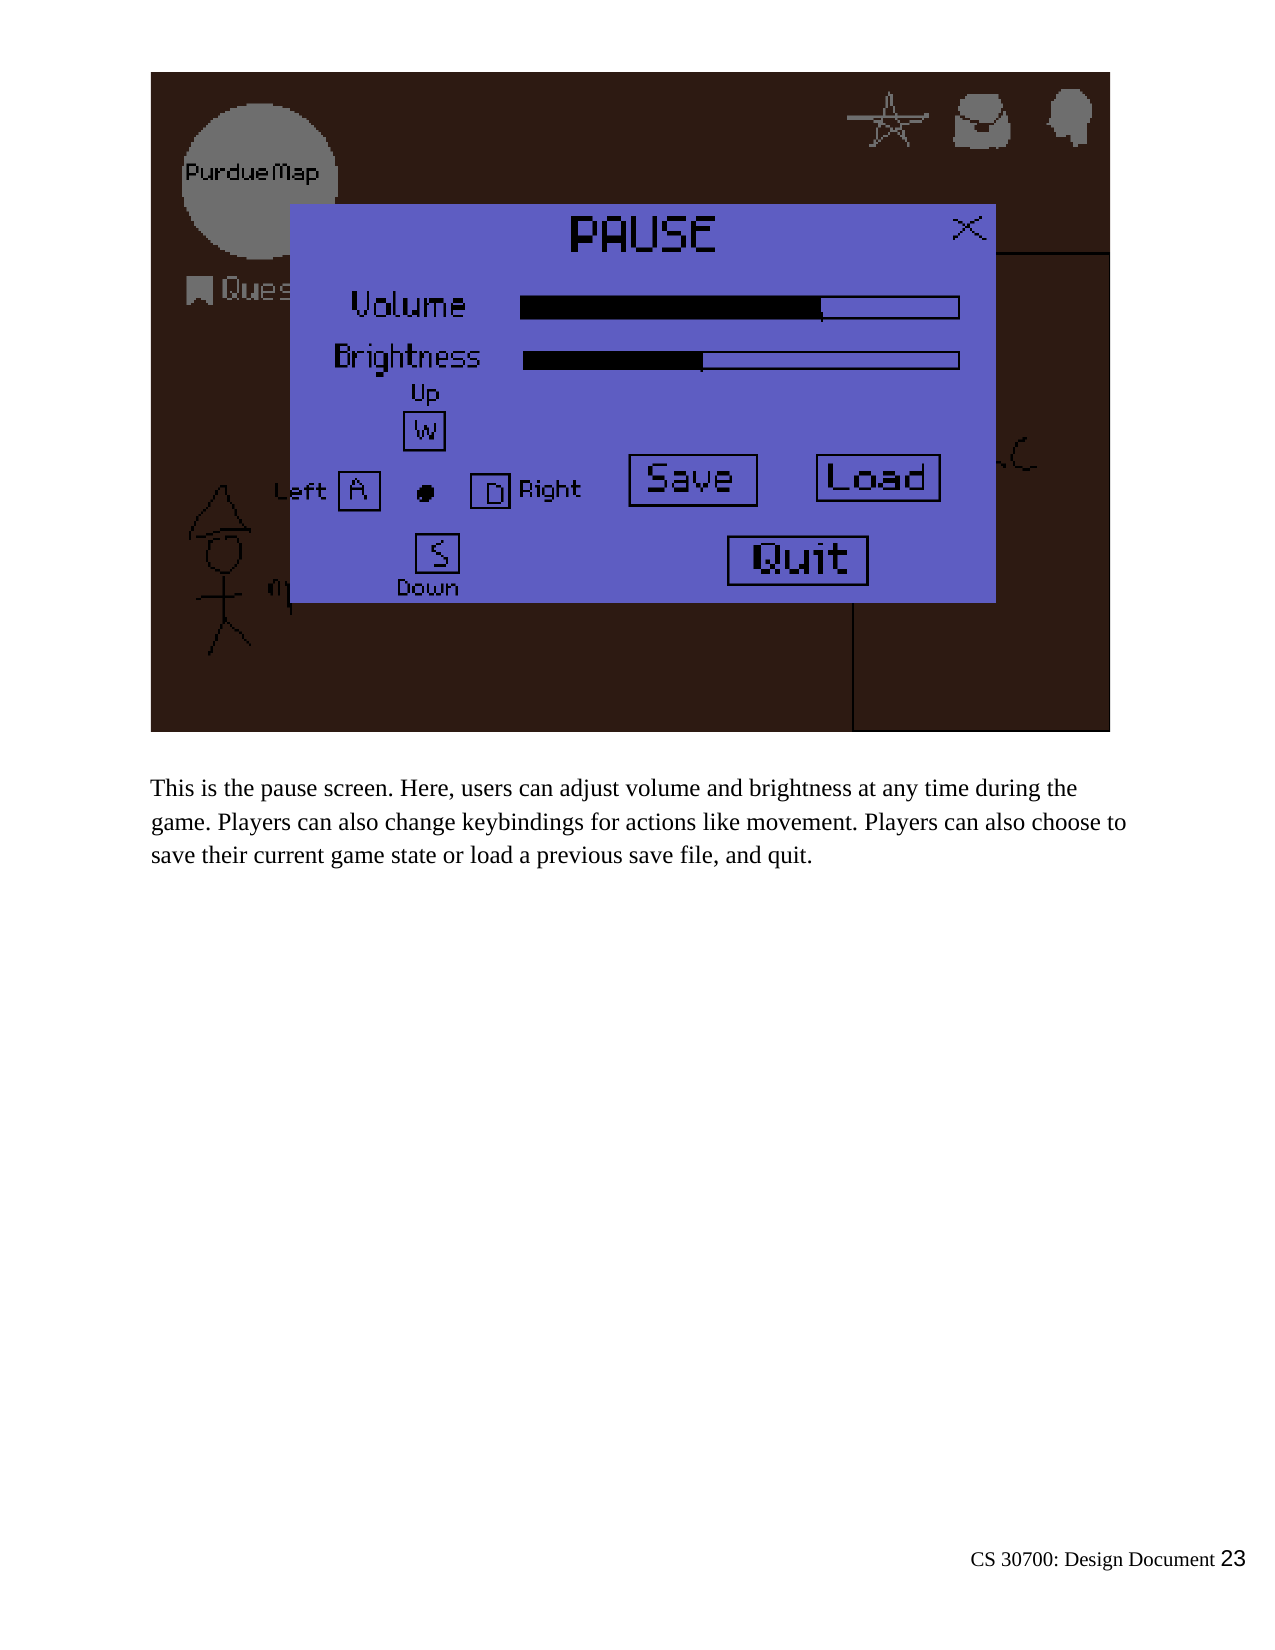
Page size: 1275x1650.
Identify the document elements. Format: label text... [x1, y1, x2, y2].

text This is the pause screen. Here, users can adjust volume and brightness at any time during the game. Players can also change keybindings for actions like movement. Players can also choose to save their current game state or load a previous save file, and quit. [150, 773, 1129, 869]
picture [150, 72, 1110, 732]
